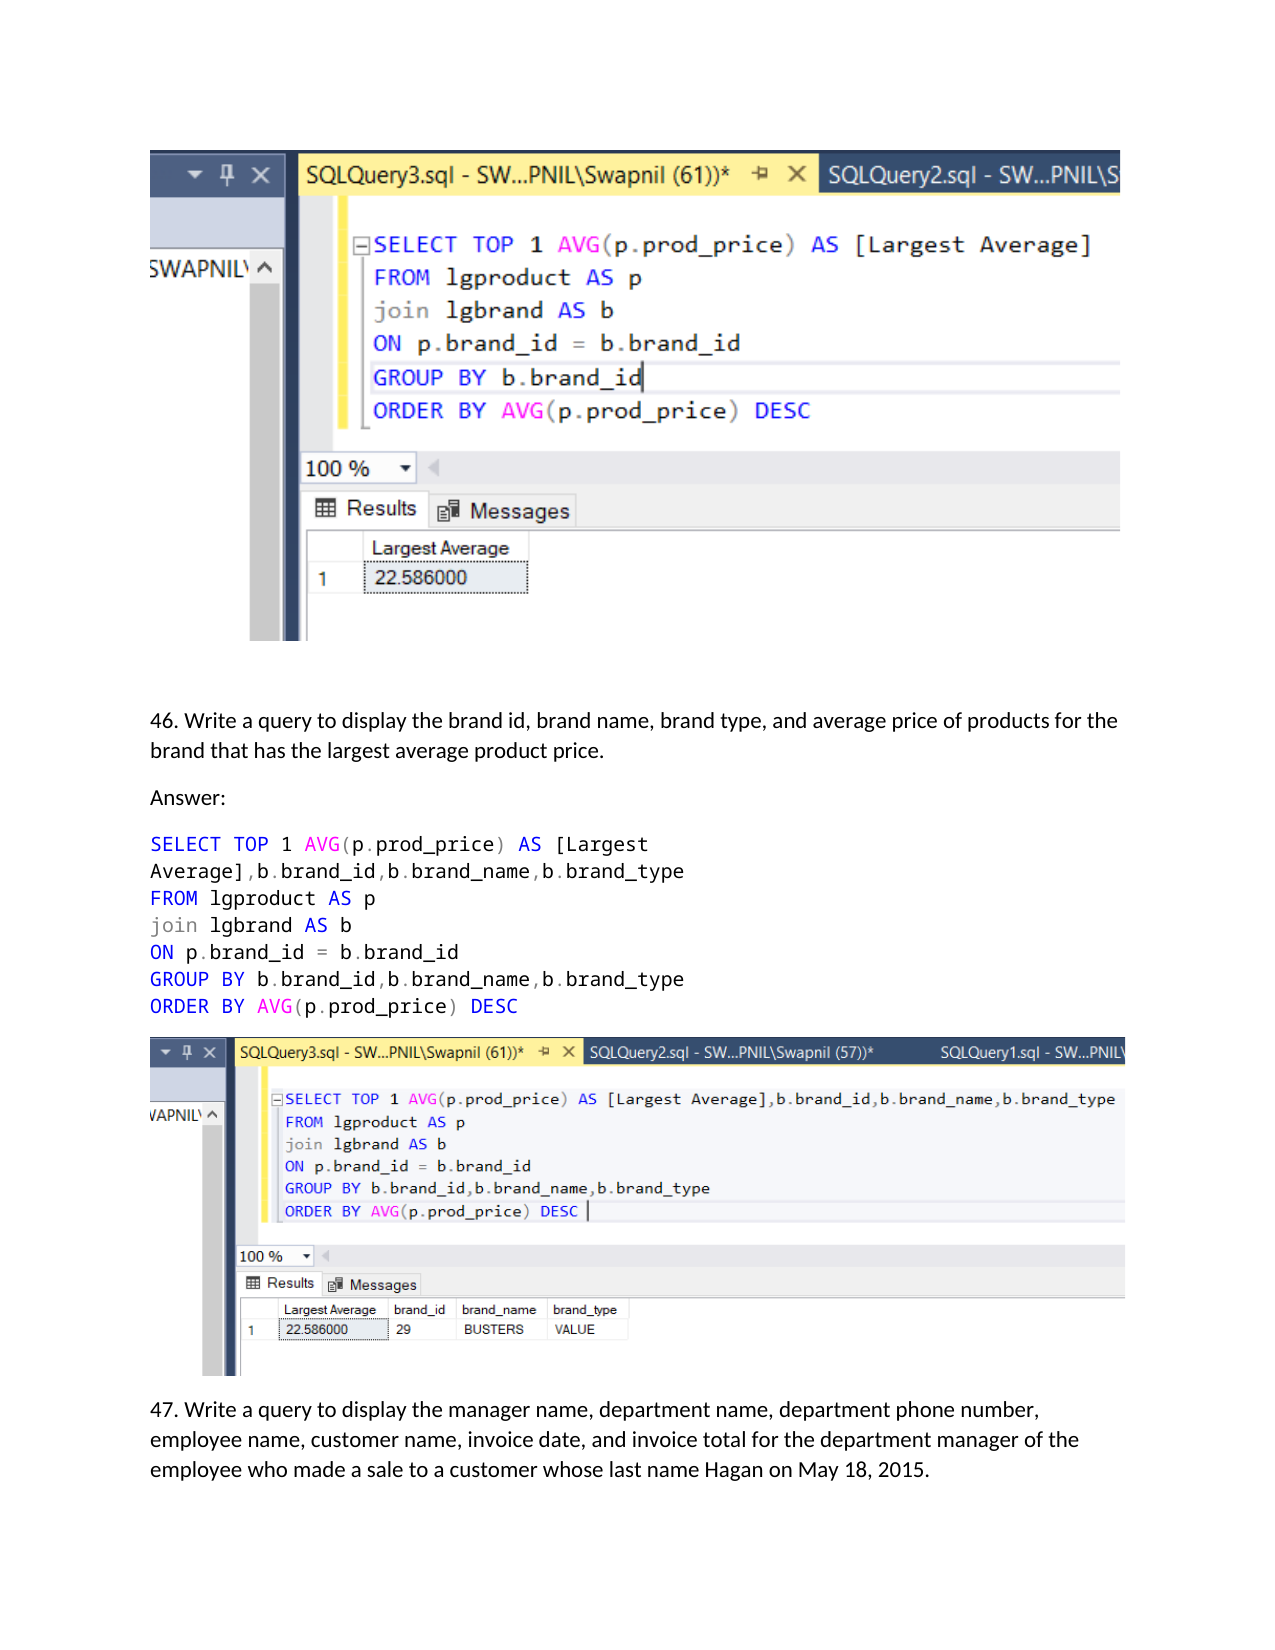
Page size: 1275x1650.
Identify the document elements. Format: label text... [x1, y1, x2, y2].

text 47. Write a query to display the manager name, department name, department phone number, employee name, customer name, invoice date, and invoice total for the department manager of the employee who made a sale to a customer whose last name Hagan on May 18, 2015. [150, 1395, 1125, 1483]
text join lgbrand AS b [150, 911, 1125, 938]
picture [150, 1037, 1125, 1376]
text Answer: [150, 783, 1125, 811]
text SELECT TOP 1 AVG(p.prod_price) AS [Largest Average],b.brand_id,b.brand_name,b.brand_type [150, 830, 1125, 884]
text ORDER BY AVG(p.prod_price) DESC [150, 992, 1125, 1019]
text ON p.brand_id = b.brand_id [150, 938, 1125, 965]
text 46. Write a query to display the brand id, brand name, brand type, and average price of products for the brand that has the largest average product price. [150, 706, 1125, 764]
text GROUP BY b.brand_id,b.brand_name,b.brand_type [150, 965, 1125, 992]
picture [150, 150, 1121, 641]
text FROM lgproduct AS p [150, 884, 1125, 911]
